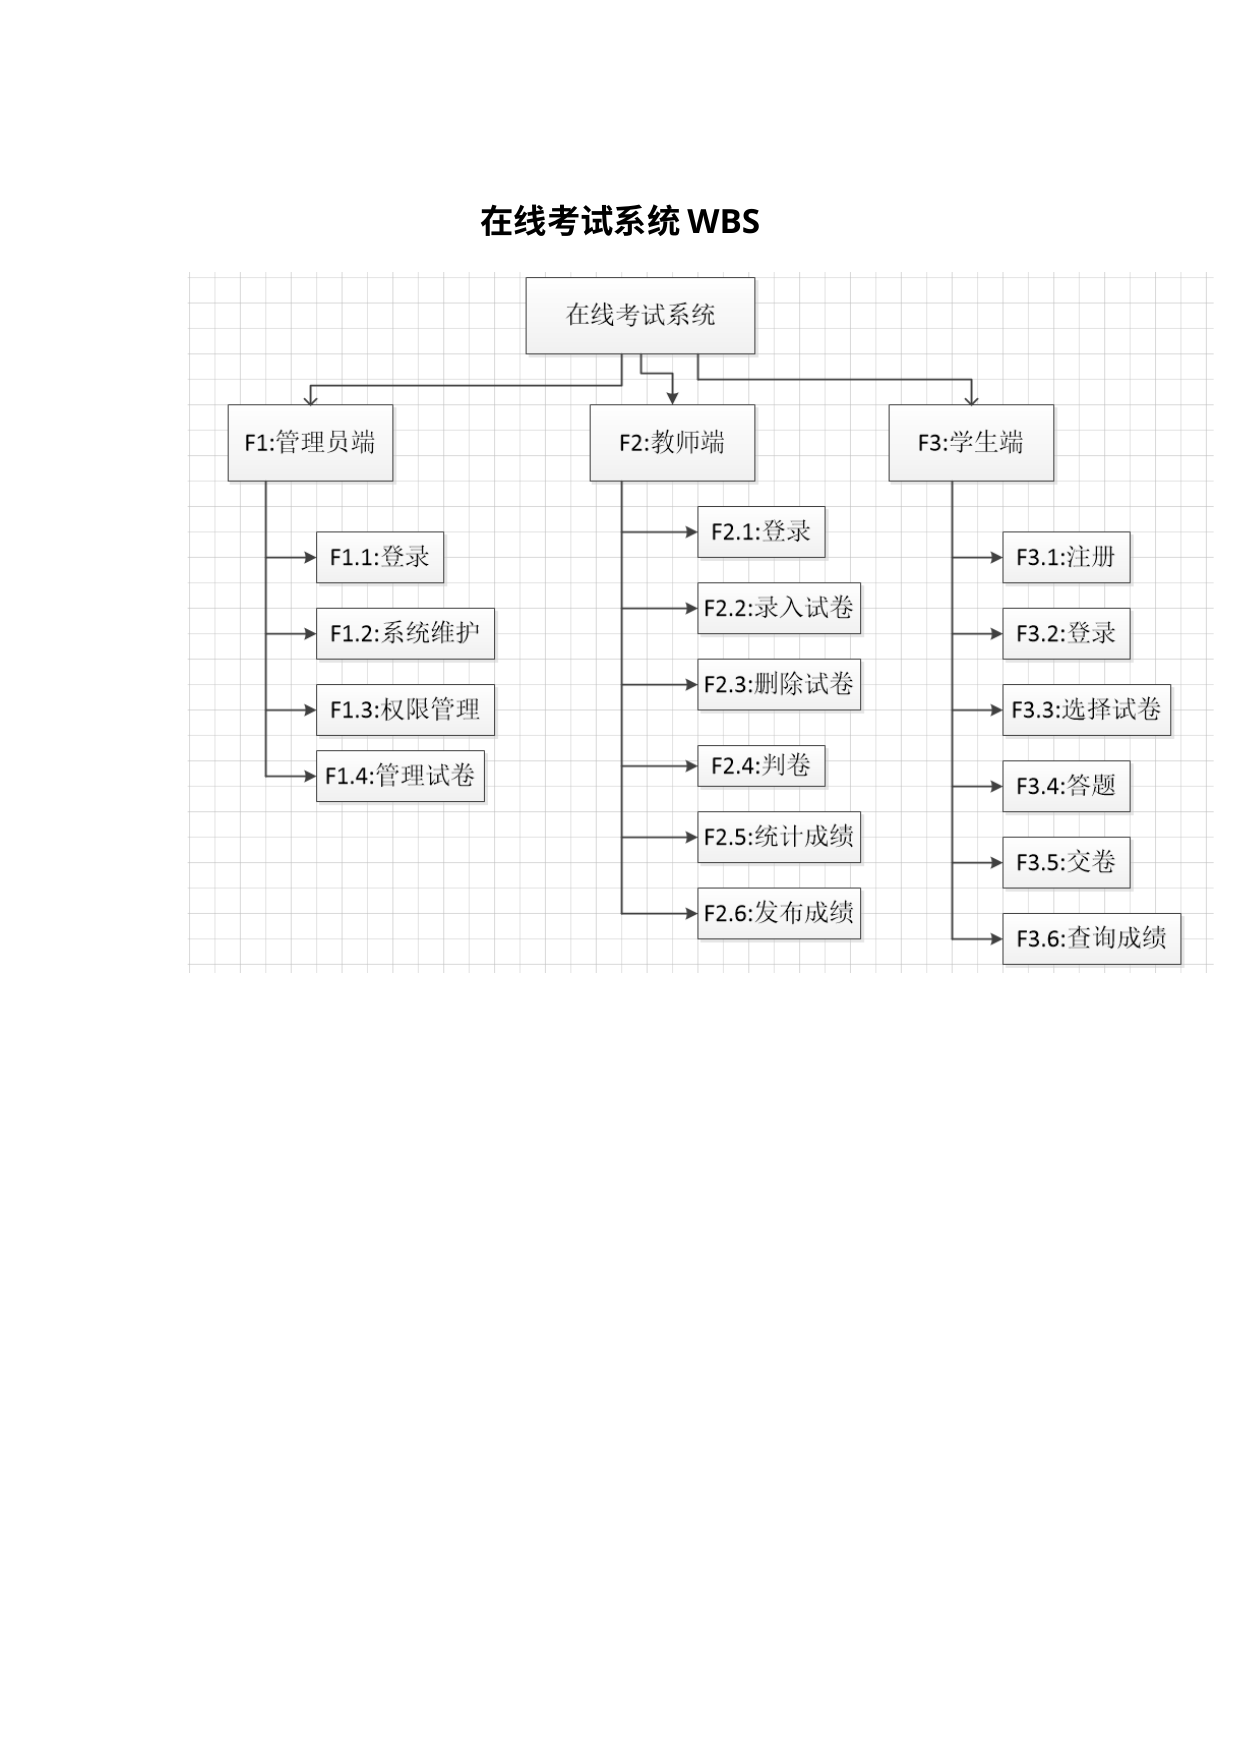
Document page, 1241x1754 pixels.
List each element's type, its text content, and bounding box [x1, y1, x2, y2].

subtitle 在线考试系统WBS [187, 187, 1053, 252]
picture [187, 272, 1214, 973]
